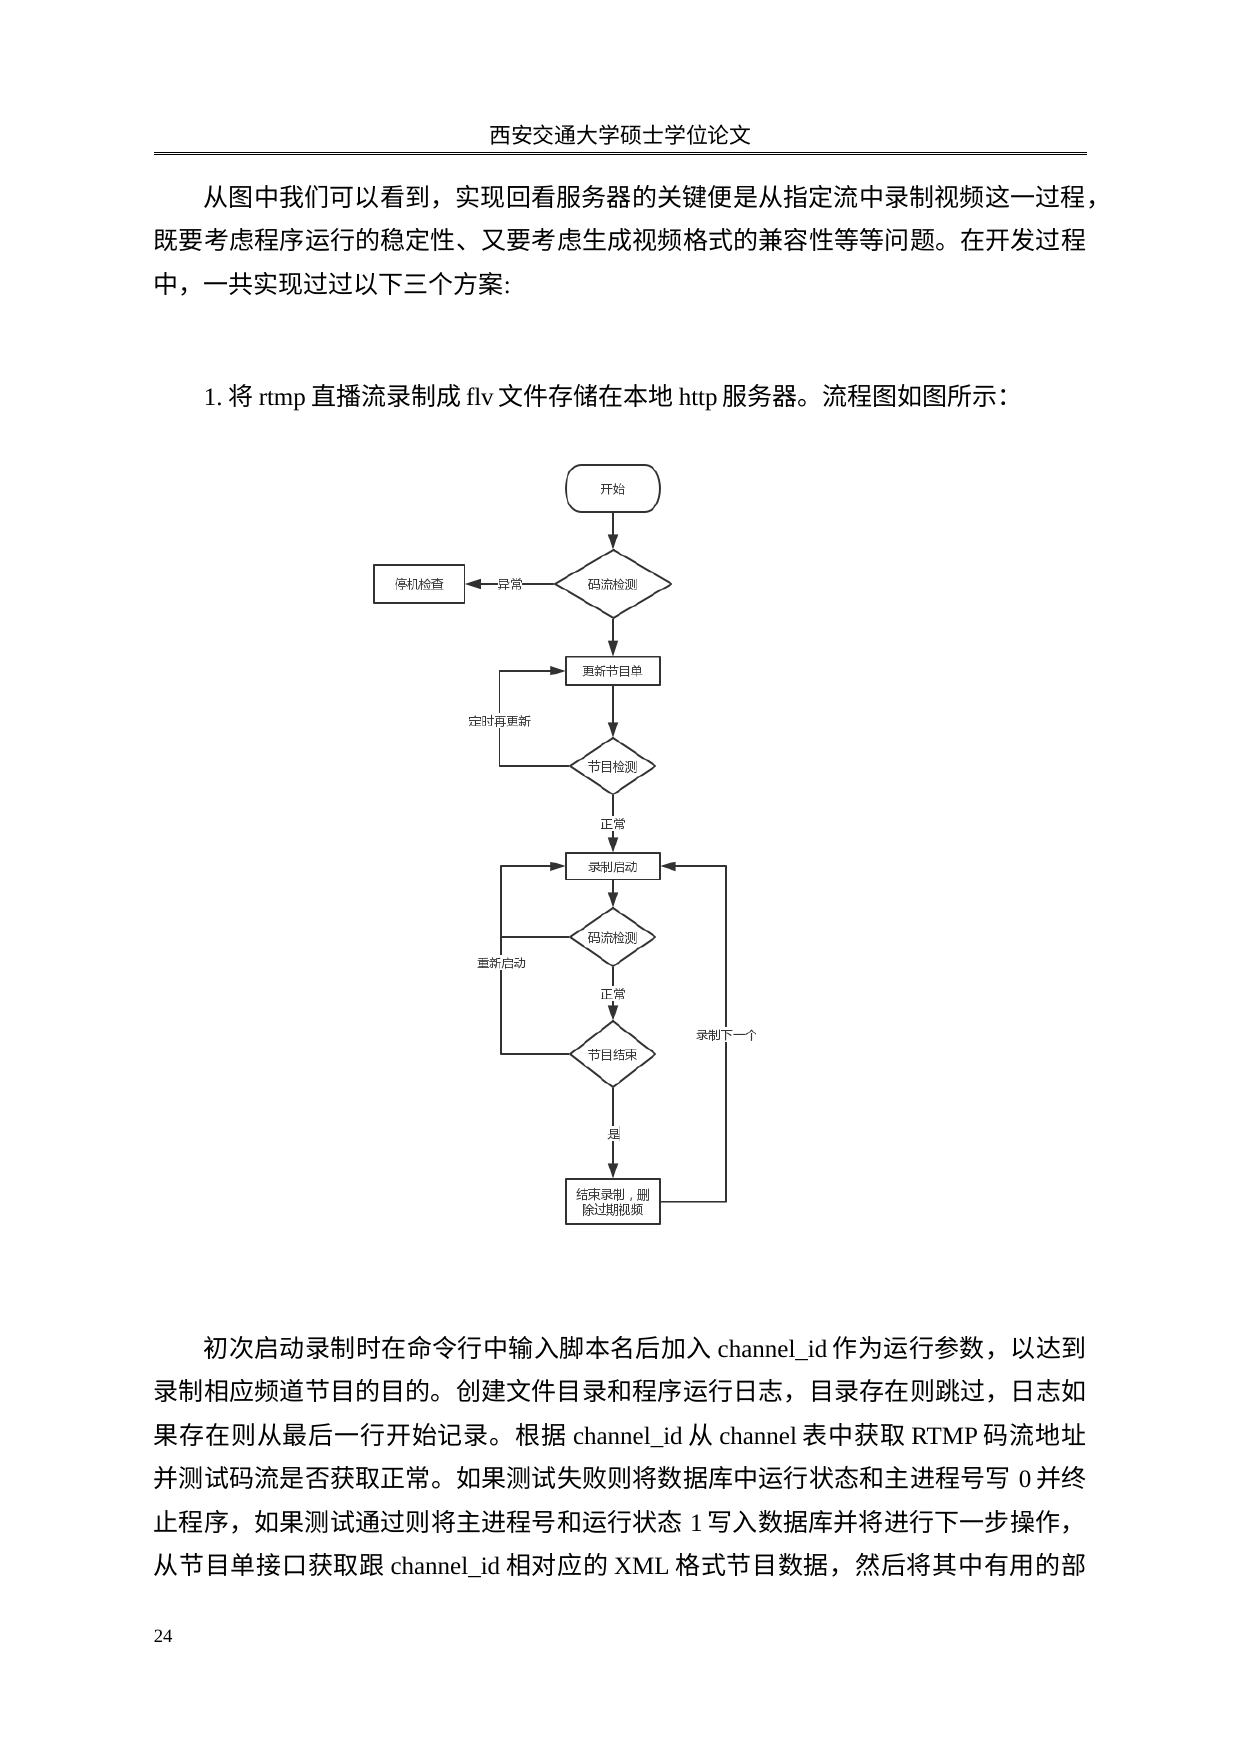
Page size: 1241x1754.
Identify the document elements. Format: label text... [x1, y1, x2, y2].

text 从图中我们可以看到，实现回看服务器的关键便是从指定流中录制视频这一过程，既要考虑程序运行的稳定性、又要考虑生成视频格式的兼容性等等问题。在开发过程中，一共实现过过以下三个方案: [153, 177, 1087, 300]
text 1. 将rtmp直播流录制成flv文件存储在本地http服务器。流程图如图所示： [153, 376, 1087, 413]
picture [328, 420, 756, 1254]
